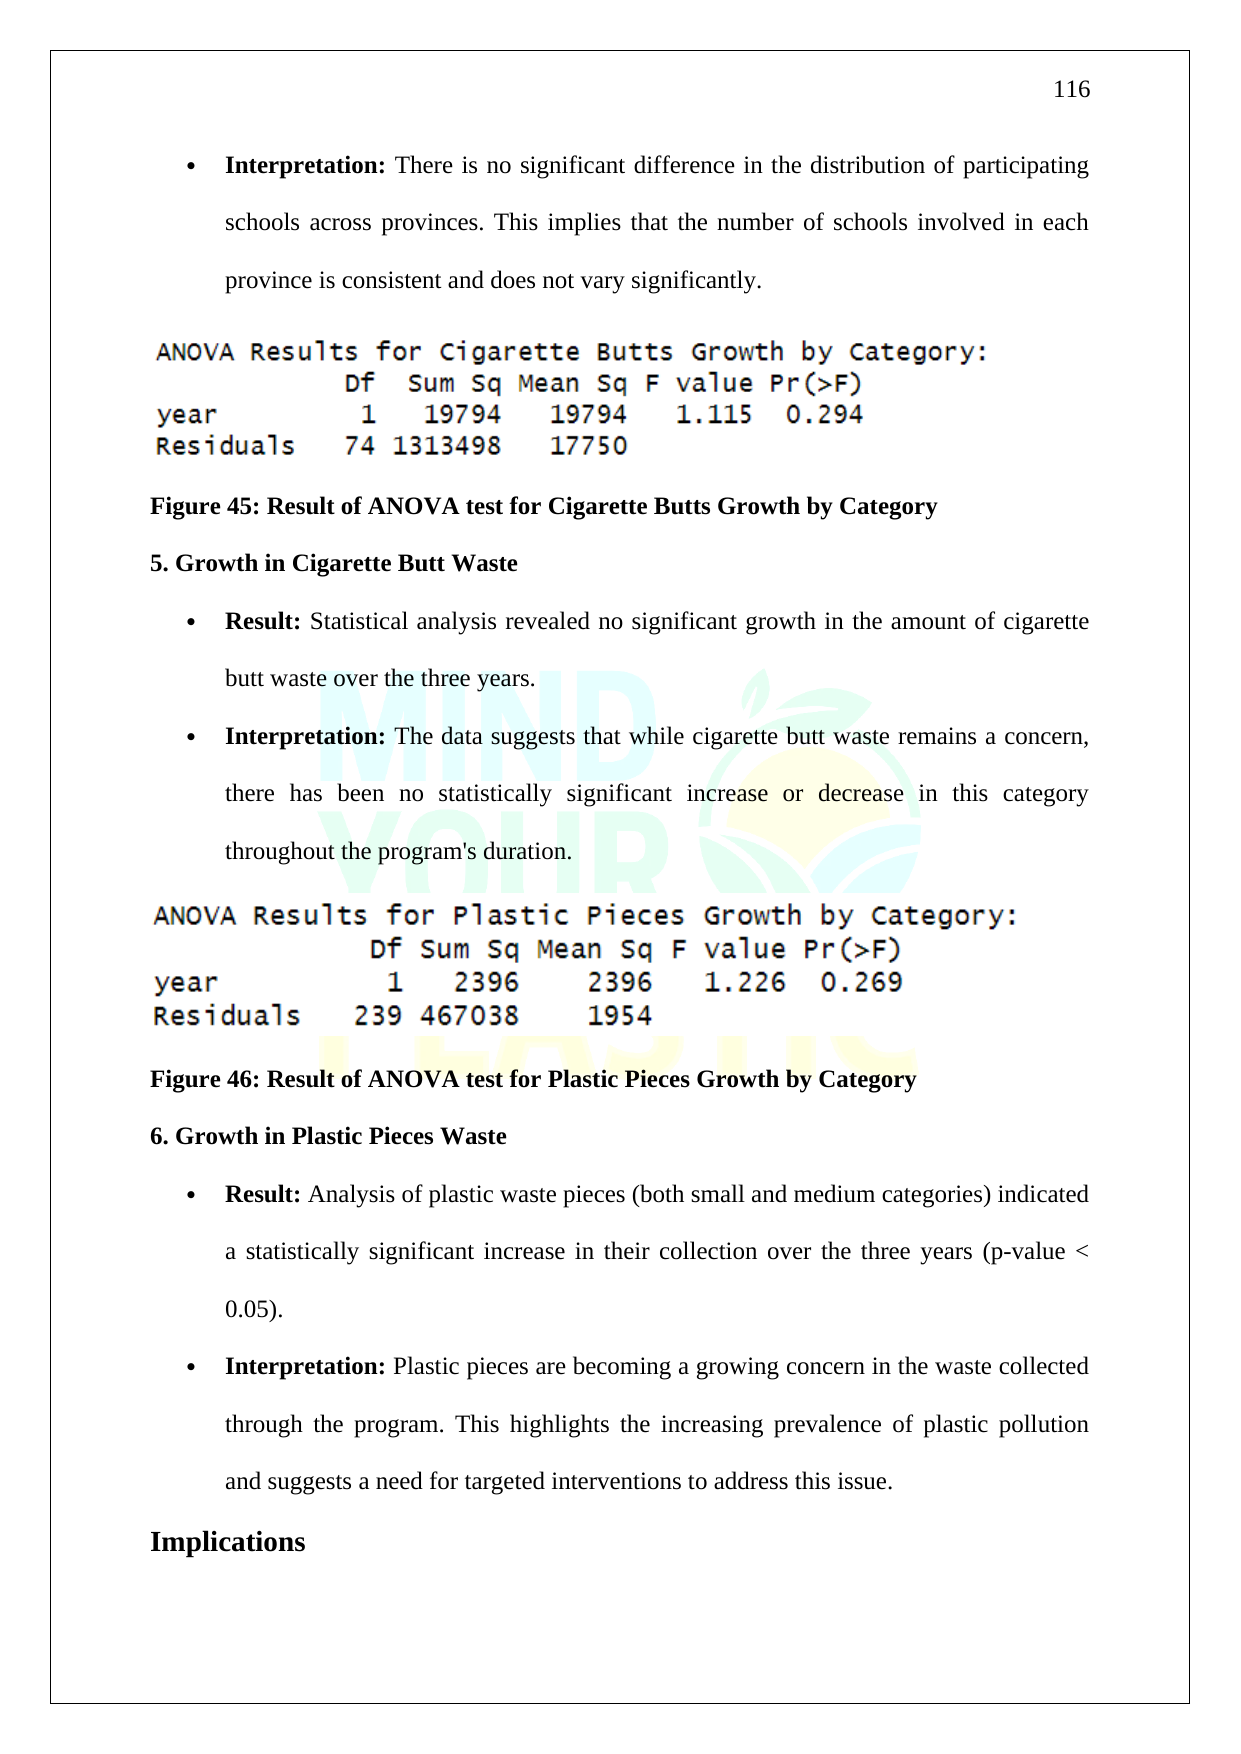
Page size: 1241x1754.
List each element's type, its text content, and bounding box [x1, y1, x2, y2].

text 5. Growth in Cigarette Butt Waste [150, 548, 1090, 577]
text Implications [150, 1524, 1090, 1557]
picture [150, 322, 1091, 462]
list Interpretation: There is no significant difference in the distribution of participating schools across provinces. This implies that the number of schools involved in each province is consistent and does not vary significantly. [187, 150, 1090, 294]
text 6. Growth in Plastic Pieces Waste [150, 1121, 1090, 1150]
picture [150, 893, 1091, 1036]
text Figure 45: Result of ANOVA test for Cigarette Butts Growth by Category [150, 491, 1090, 519]
text Figure 46: Result of ANOVA test for Plastic Pieces Growth by Category [150, 1064, 1090, 1093]
list Result: Analysis of plastic waste pieces (both small and medium categories) indicated a statistically significant increase in their collection over the three years (p-value < 0.05). [187, 1179, 1090, 1323]
list Interpretation: Plastic pieces are becoming a growing concern in the waste collected through the program. This highlights the increasing prevalence of plastic pollution and suggests a need for targeted interventions to address this issue. [187, 1351, 1090, 1495]
list Result: Statistical analysis revealed no significant growth in the amount of cigarette butt waste over the three years. [187, 606, 1090, 692]
list Interpretation: The data suggests that while cigarette butt waste remains a concern, there has been no statistically significant increase or decrease in this category throughout the program's duration. [187, 721, 1090, 864]
